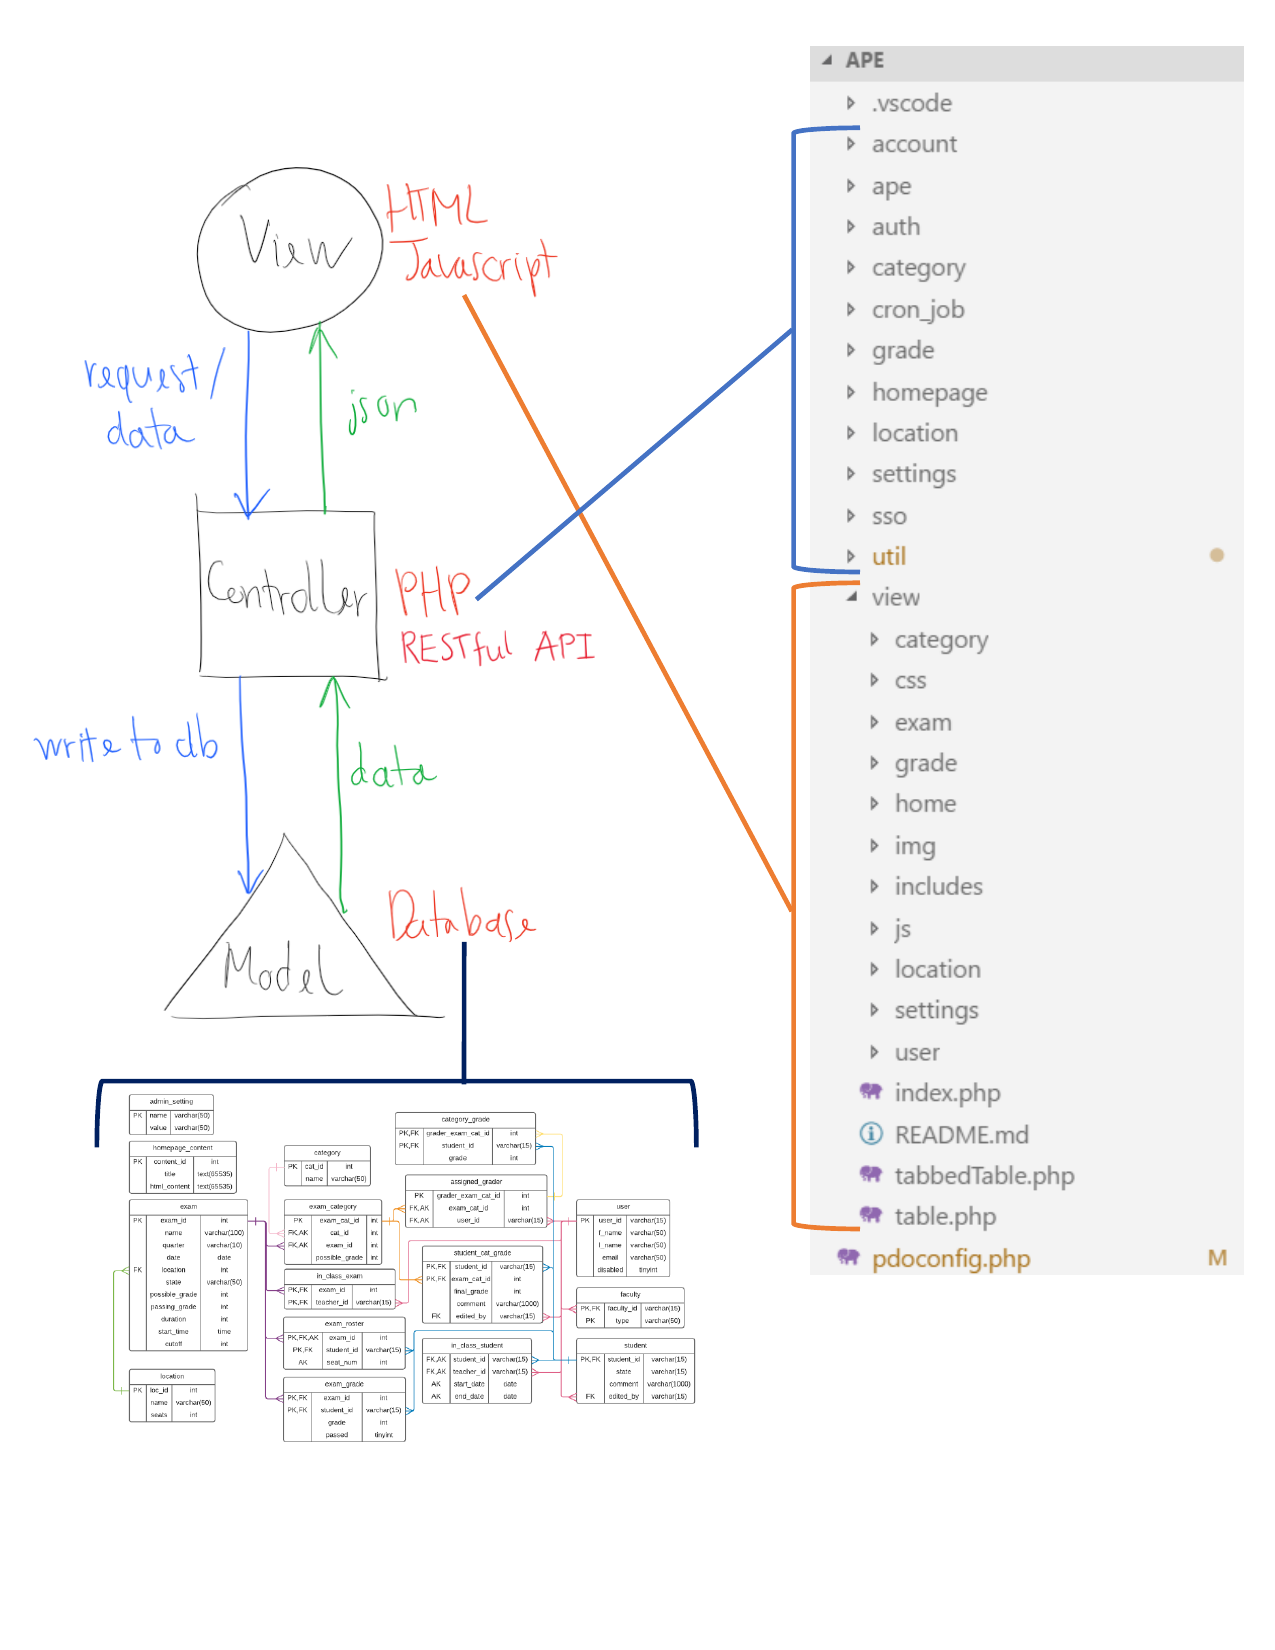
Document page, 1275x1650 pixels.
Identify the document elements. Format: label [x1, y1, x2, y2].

picture [583, 499, 599, 541]
picture [28, 162, 599, 1024]
picture [98, 1079, 710, 1457]
